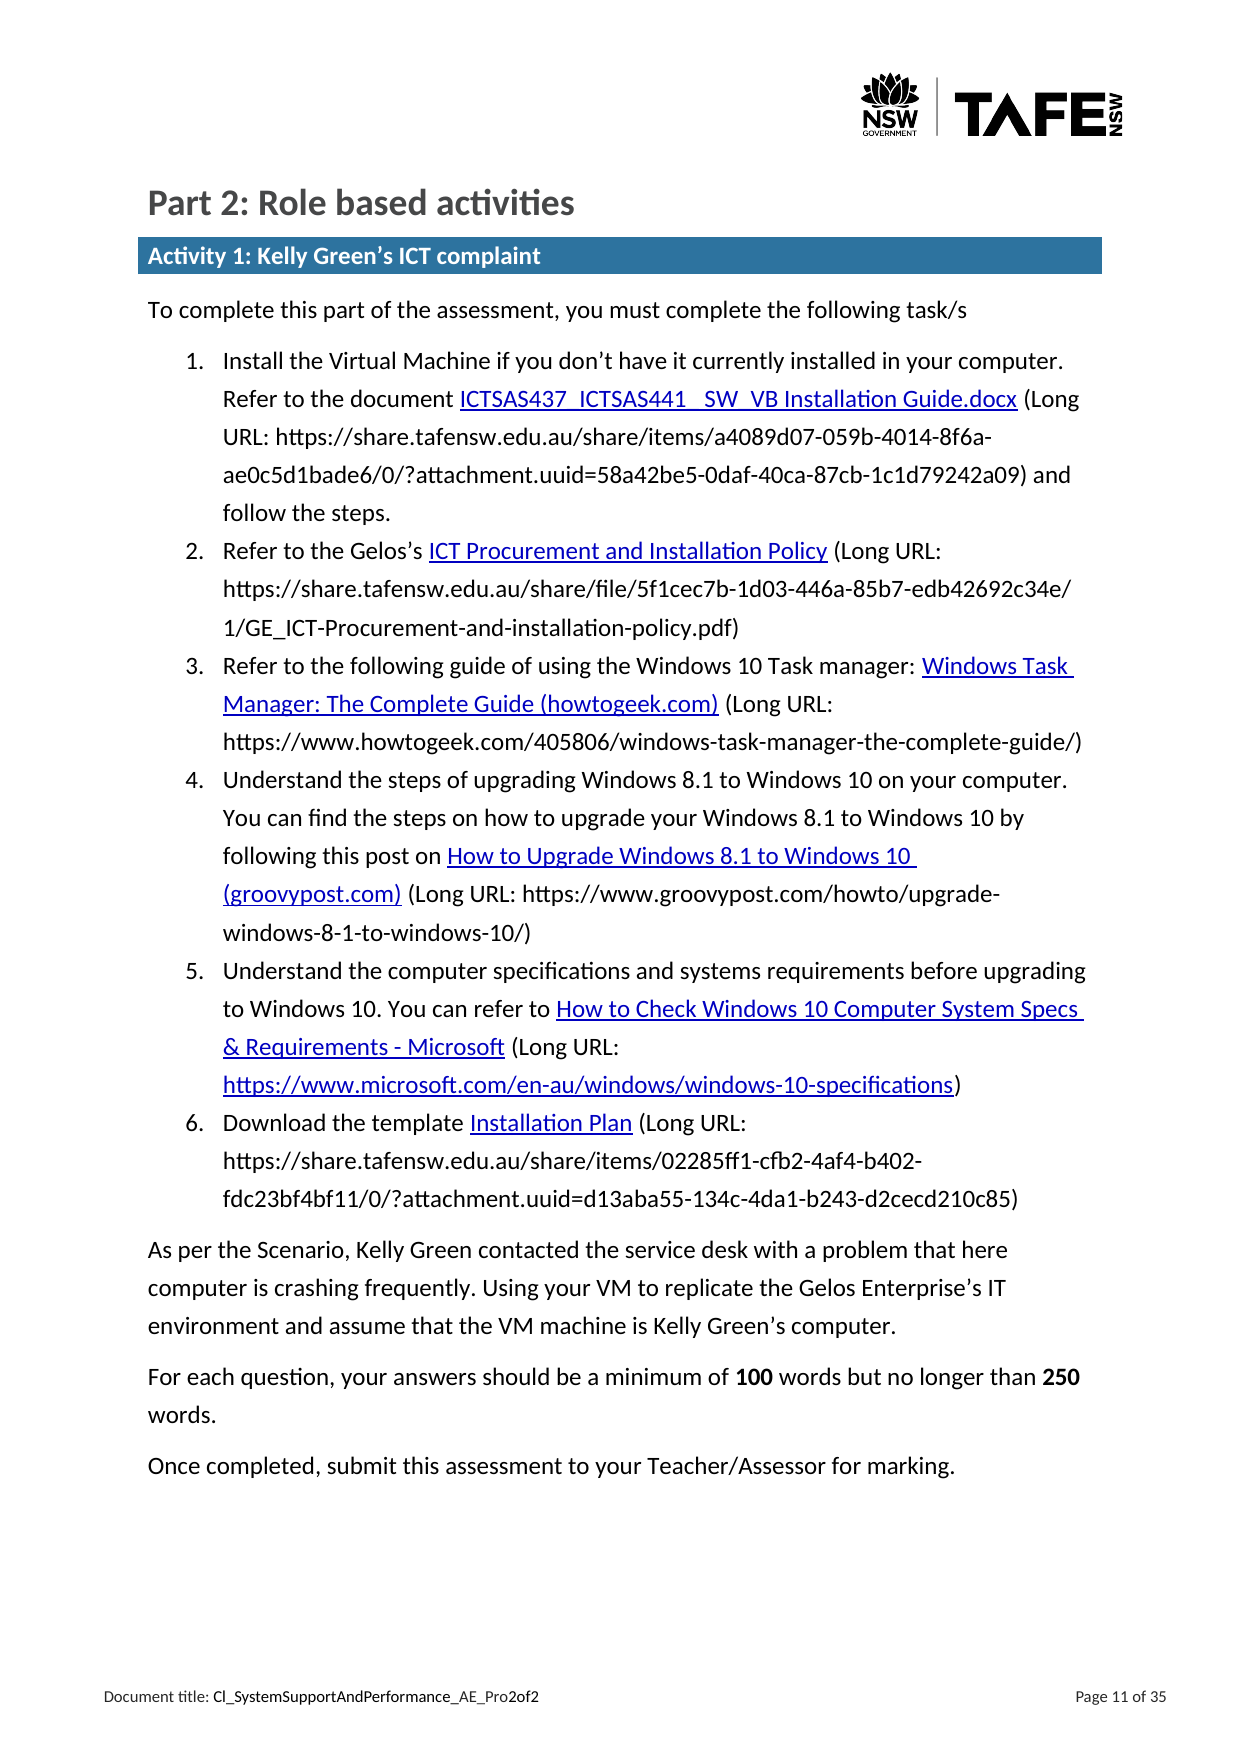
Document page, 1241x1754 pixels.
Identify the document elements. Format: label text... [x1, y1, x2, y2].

list Install the Virtual Machine if you don’t have it currently installed in your computer. Refer to the document ICTSAS437_ICTSAS441_ SW_VB Installation Guide.docx (Long URL: https://share.tafensw.edu.au/share/items/a4089d07-059b-4014-8f6a-ae0c5d1bade6/0/?attachment.uuid=58a42be5-0daf-40ca-87cb-1c1d79242a09) and follow the steps. [185, 345, 1092, 528]
text Activity 1: Kelly Green’s ICT complaint [139, 239, 1101, 273]
list Download the template Installation Plan (Long URL: https://share.tafensw.edu.au/share/items/02285ff1-cfb2-4af4-b402-fdc23bf4bf11/0/?attachment.uuid=d13aba55-134c-4da1-b243-d2cecd210c85) [185, 1107, 1092, 1214]
text To complete this part of the assessment, you must complete the following task/s [148, 294, 1092, 325]
text As per the Scenario, Kelly Green contacted the service desk with a problem that here computer is crashing frequently. Using your VM to replicate the Gelos Enterprise’s IT environment and assume that the VM machine is Kelly Green’s computer. [148, 1234, 1092, 1341]
list Refer to the following guide of using the Windows 10 Task manager: Windows Task Manager: The Complete Guide (howtogeek.com) (Long URL: https://www.howtogeek.com/405806/windows-task-manager-the-complete-guide/) [185, 650, 1092, 757]
subtitle Part 2: Role based activities [148, 179, 1092, 225]
text For each question, your answers should be a minimum of 100 words but no longer than 250 words. [148, 1361, 1092, 1430]
list Refer to the Gelos’s ICT Procurement and Installation Policy (Long URL: https://share.tafensw.edu.au/share/file/5f1cec7b-1d03-446a-85b7-edb42692c34e/1/GE_ICT-Procurement-and-installation-policy.pdf) [185, 536, 1092, 642]
list Understand the steps of upgrading Windows 8.1 to Windows 10 on your computer. You can find the steps on how to upgrade your Windows 8.1 to Windows 10 by following this post on How to Upgrade Windows 8.1 to Windows 10 (groovypost.com) (Long URL: https://www.groovypost.com/howto/upgrade-windows-8-1-to-windows-10/) [185, 764, 1092, 947]
picture [861, 71, 1123, 137]
list Understand the computer specifications and systems requirements before upgrading to Windows 10. You can refer to How to Check Windows 10 Computer System Specs & Requirements - Microsoft (Long URL: https://www.microsoft.com/en-au/windows/windows-10-specifications) [185, 955, 1092, 1100]
text Once completed, submit this assessment to your Teacher/Assessor for marking. [148, 1450, 1092, 1480]
